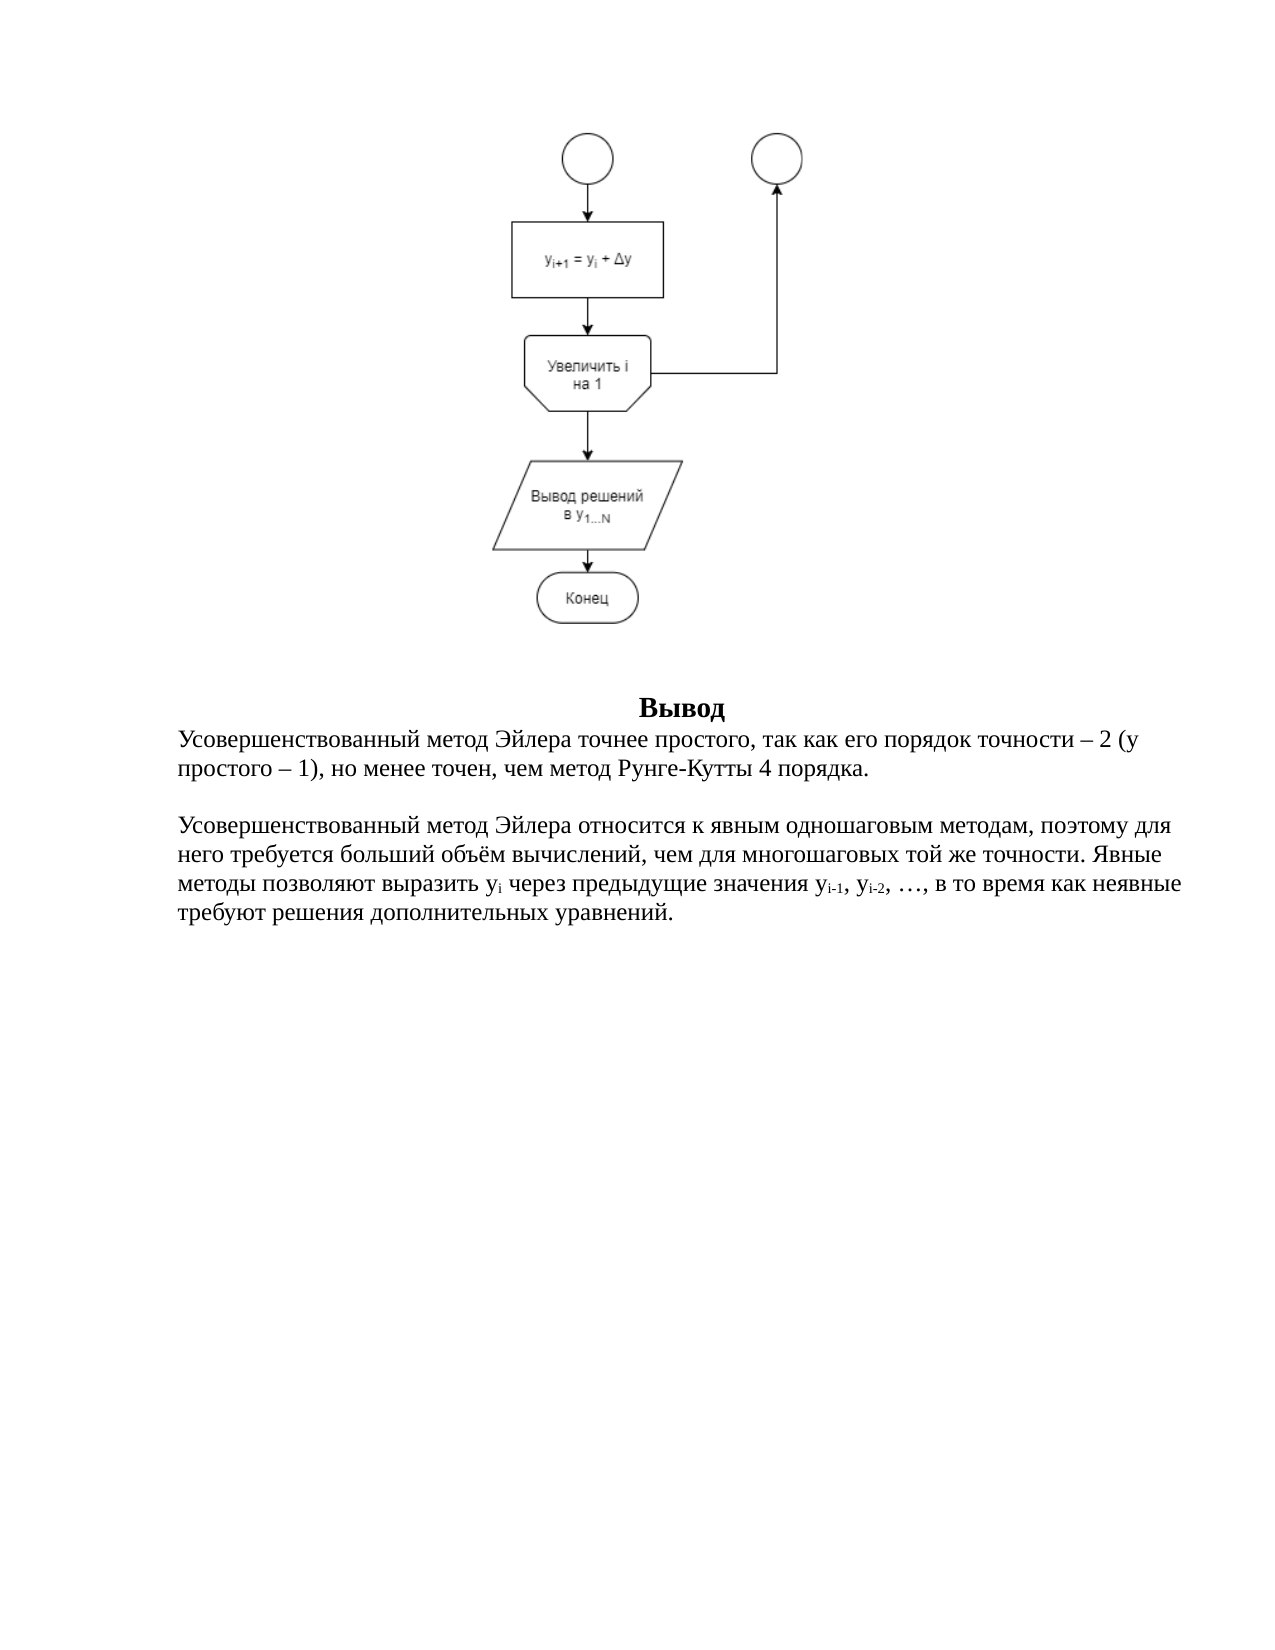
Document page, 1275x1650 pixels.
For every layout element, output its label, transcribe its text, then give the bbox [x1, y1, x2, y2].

text Усовершенствованный метод Эйлера точнее простого, так как его порядок точности – 2 (у простого – 1), но менее точен, чем метод Рунге-Кутты 4 порядка. [177, 724, 1186, 782]
text Вывод [177, 691, 1186, 724]
picture [177, 118, 803, 624]
text Усовершенствованный метод Эйлера относится к явным одношаговым методам, поэтому для него требуется больший объём вычислений, чем для многошаговых той же точности. Явные методы позволяют выразить yi через предыдущие значения yi-1, yi-2, …, в то время как неявные требуют решения дополнительных уравнений. [177, 810, 1186, 925]
